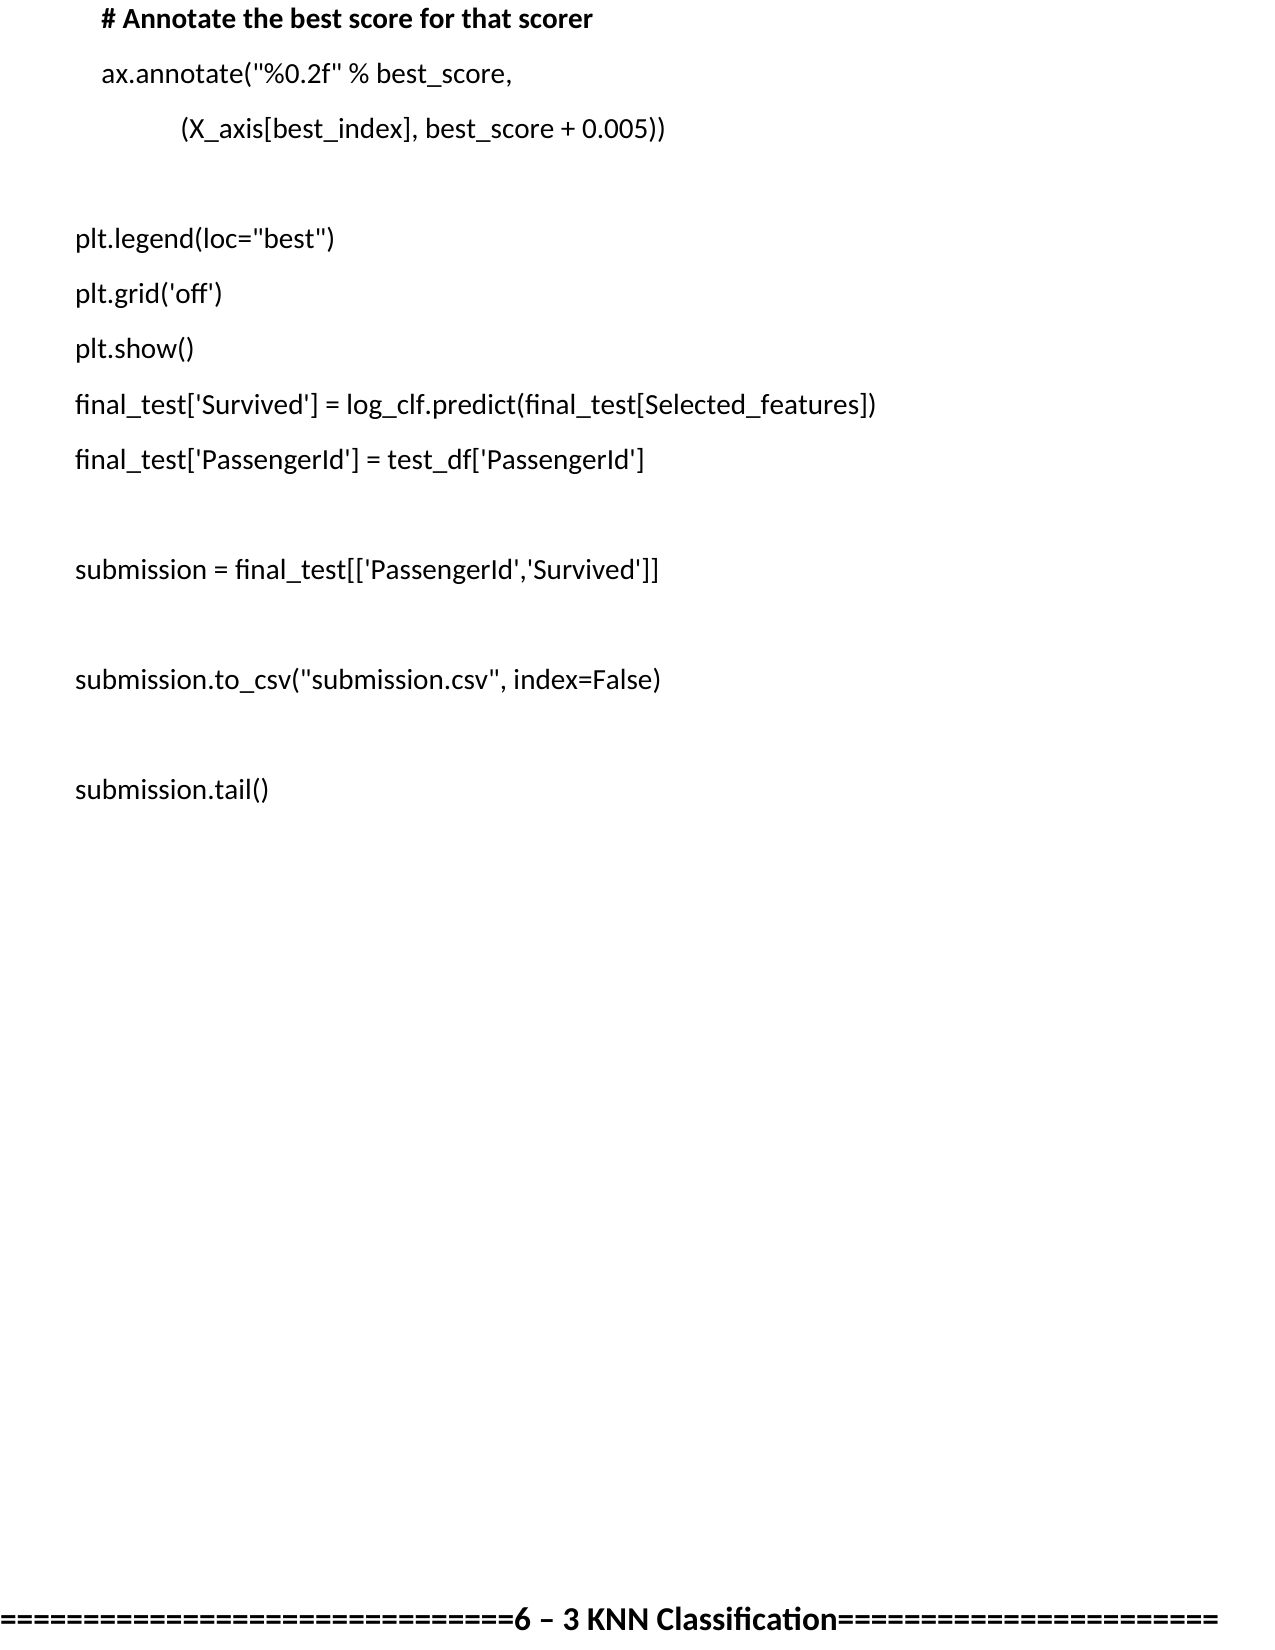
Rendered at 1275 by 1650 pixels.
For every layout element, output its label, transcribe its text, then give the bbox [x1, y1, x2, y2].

text plt.legend(loc="best") [0, 220, 1275, 256]
text submission.tail() [0, 771, 1275, 807]
text final_test['PassengerId'] = test_df['PassengerId'] [0, 441, 1275, 476]
text ===============================6 – 3 KNN Classification======================= [0, 1598, 1275, 1639]
text (X_axis[best_index], best_score + 0.005)) [0, 110, 1275, 146]
text final_test['Survived'] = log_clf.predict(final_test[Selected_features]) [0, 386, 1275, 421]
text plt.show() [0, 331, 1275, 366]
text ax.annotate("%0.2f" % best_score, [0, 55, 1275, 91]
text submission.to_csv("submission.csv", index=False) [0, 661, 1275, 697]
text plt.grid('off') [0, 276, 1275, 311]
text submission = final_test[['PassengerId','Survived']] [0, 551, 1275, 587]
text # Annotate the best score for that scorer [0, 0, 1275, 36]
